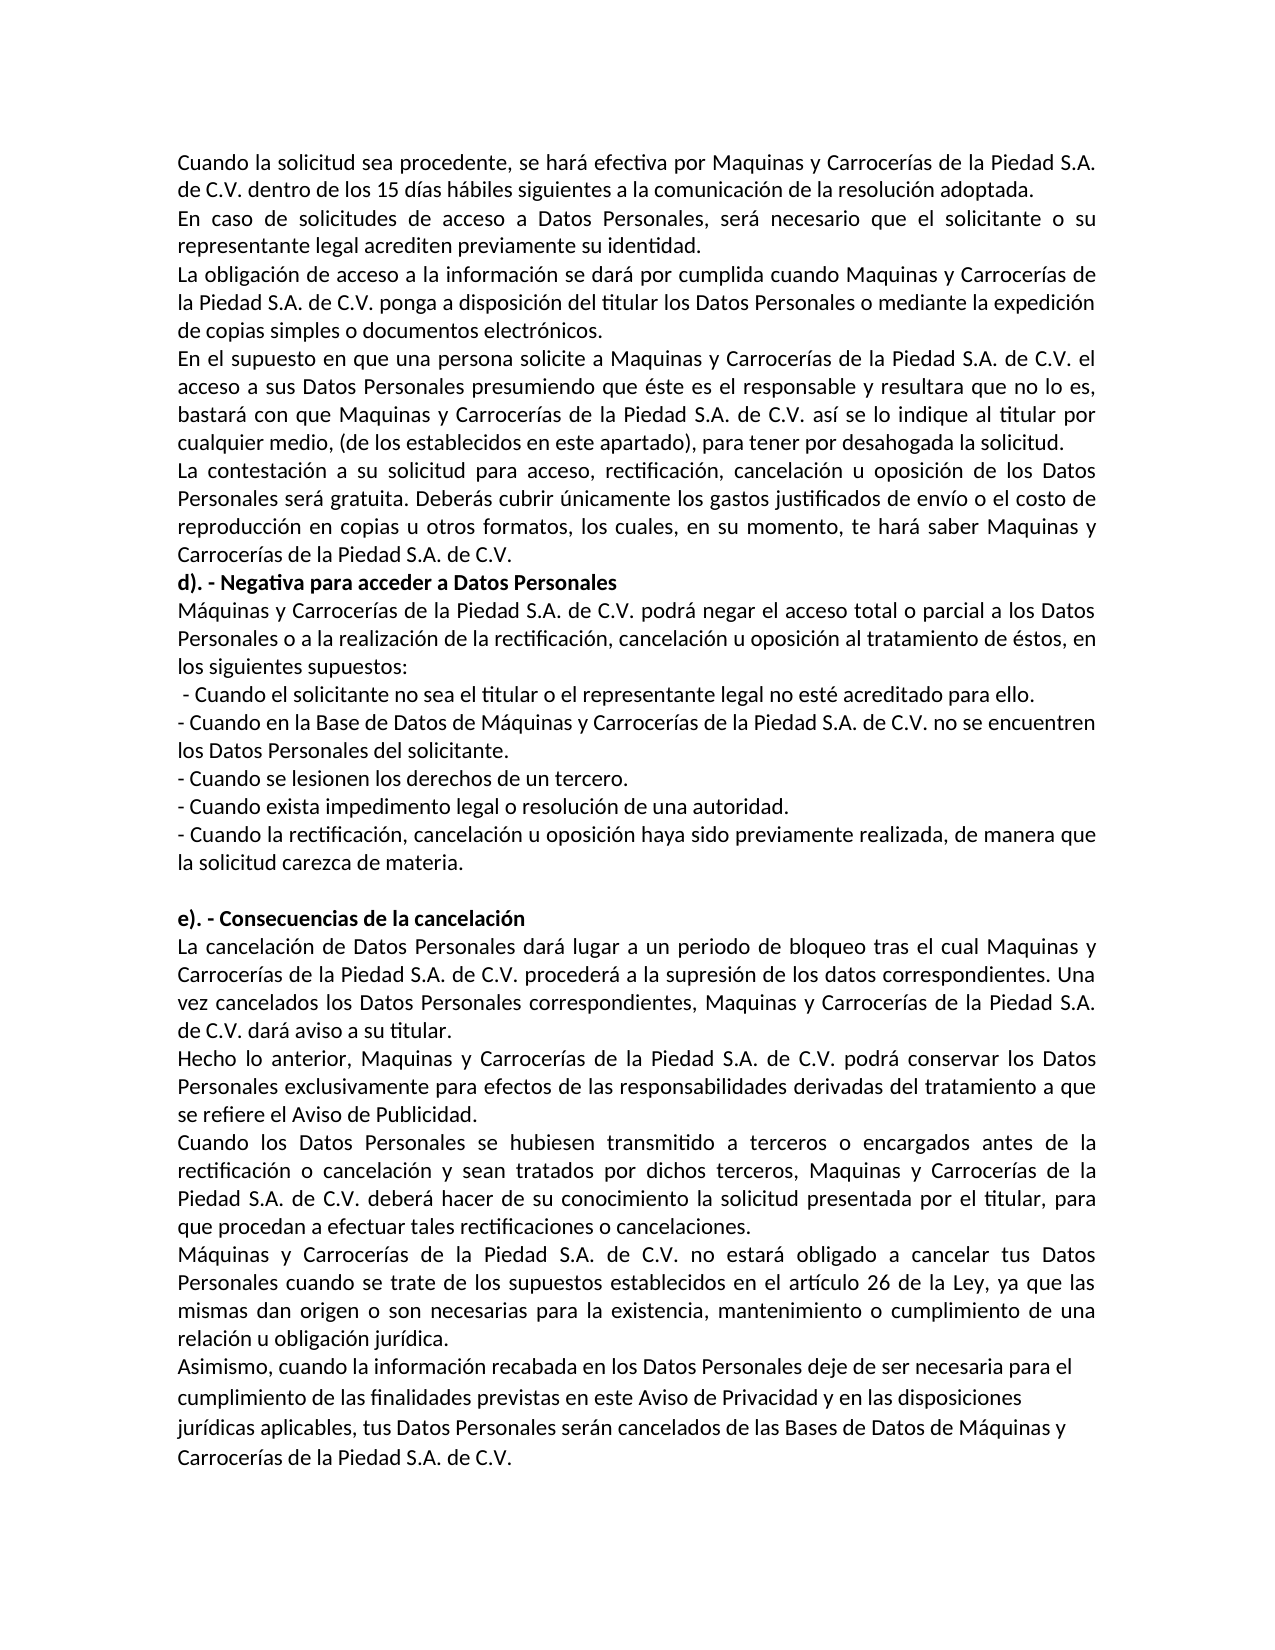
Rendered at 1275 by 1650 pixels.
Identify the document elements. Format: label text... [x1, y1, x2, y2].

text Hecho lo anterior, Maquinas y Carrocerías de la Piedad S.A. de C.V. podrá conservar los Datos Personales exclusivamente para efectos de las responsabilidades derivadas del tratamiento a que se refiere el Aviso de Publicidad. [177, 1044, 1098, 1128]
text - Cuando el solicitante no sea el titular o el representante legal no esté acreditado para ello. [177, 680, 1098, 708]
text En caso de solicitudes de acceso a Datos Personales, será necesario que el solicitante o su representante legal acrediten previamente su identidad. [177, 204, 1098, 260]
text d). - Negativa para acceder a Datos Personales [177, 568, 1098, 596]
text Máquinas y Carrocerías de la Piedad S.A. de C.V. podrá negar el acceso total o parcial a los Datos Personales o a la realización de la rectificación, cancelación u oposición al tratamiento de éstos, en los siguientes supuestos: [177, 596, 1098, 680]
text - Cuando en la Base de Datos de Máquinas y Carrocerías de la Piedad S.A. de C.V. no se encuentren los Datos Personales del solicitante. [177, 708, 1098, 764]
text Máquinas y Carrocerías de la Piedad S.A. de C.V. no estará obligado a cancelar tus Datos Personales cuando se trate de los supuestos establecidos en el artículo 26 de la Ley, ya que las mismas dan origen o son necesarias para la existencia, mantenimiento o cumplimiento de una relación u obligación jurídica. [177, 1240, 1098, 1352]
text Asimismo, cuando la información recabada en los Datos Personales deje de ser necesaria para el cumplimiento de las finalidades previstas en este Aviso de Privacidad y en las disposiciones jurídicas aplicables, tus Datos Personales serán cancelados de las Bases de Datos de Máquinas y Carrocerías de la Piedad S.A. de C.V. [177, 1352, 1098, 1471]
text - Cuando exista impedimento legal o resolución de una autoridad. [177, 792, 1098, 820]
text e). - Consecuencias de la cancelación [177, 904, 1098, 932]
text La cancelación de Datos Personales dará lugar a un periodo de bloqueo tras el cual Maquinas y Carrocerías de la Piedad S.A. de C.V. procederá a la supresión de los datos correspondientes. Una vez cancelados los Datos Personales correspondientes, Maquinas y Carrocerías de la Piedad S.A. de C.V. dará aviso a su titular. [177, 932, 1098, 1044]
text La obligación de acceso a la información se dará por cumplida cuando Maquinas y Carrocerías de la Piedad S.A. de C.V. ponga a disposición del titular los Datos Personales o mediante la expedición de copias simples o documentos electrónicos. [177, 260, 1098, 344]
text - Cuando la rectificación, cancelación u oposición haya sido previamente realizada, de manera que la solicitud carezca de materia. [177, 820, 1098, 876]
text Cuando los Datos Personales se hubiesen transmitido a terceros o encargados antes de la rectificación o cancelación y sean tratados por dichos terceros, Maquinas y Carrocerías de la Piedad S.A. de C.V. deberá hacer de su conocimiento la solicitud presentada por el titular, para que procedan a efectuar tales rectificaciones o cancelaciones. [177, 1128, 1098, 1240]
text La contestación a su solicitud para acceso, rectificación, cancelación u oposición de los Datos Personales será gratuita. Deberás cubrir únicamente los gastos justificados de envío o el costo de reproducción en copias u otros formatos, los cuales, en su momento, te hará saber Maquinas y Carrocerías de la Piedad S.A. de C.V. [177, 456, 1098, 568]
text En el supuesto en que una persona solicite a Maquinas y Carrocerías de la Piedad S.A. de C.V. el acceso a sus Datos Personales presumiendo que éste es el responsable y resultara que no lo es, bastará con que Maquinas y Carrocerías de la Piedad S.A. de C.V. así se lo indique al titular por cualquier medio, (de los establecidos en este apartado), para tener por desahogada la solicitud. [177, 344, 1098, 456]
text Cuando la solicitud sea procedente, se hará efectiva por Maquinas y Carrocerías de la Piedad S.A. de C.V. dentro de los 15 días hábiles siguientes a la comunicación de la resolución adoptada. [177, 148, 1098, 204]
text - Cuando se lesionen los derechos de un tercero. [177, 764, 1098, 792]
